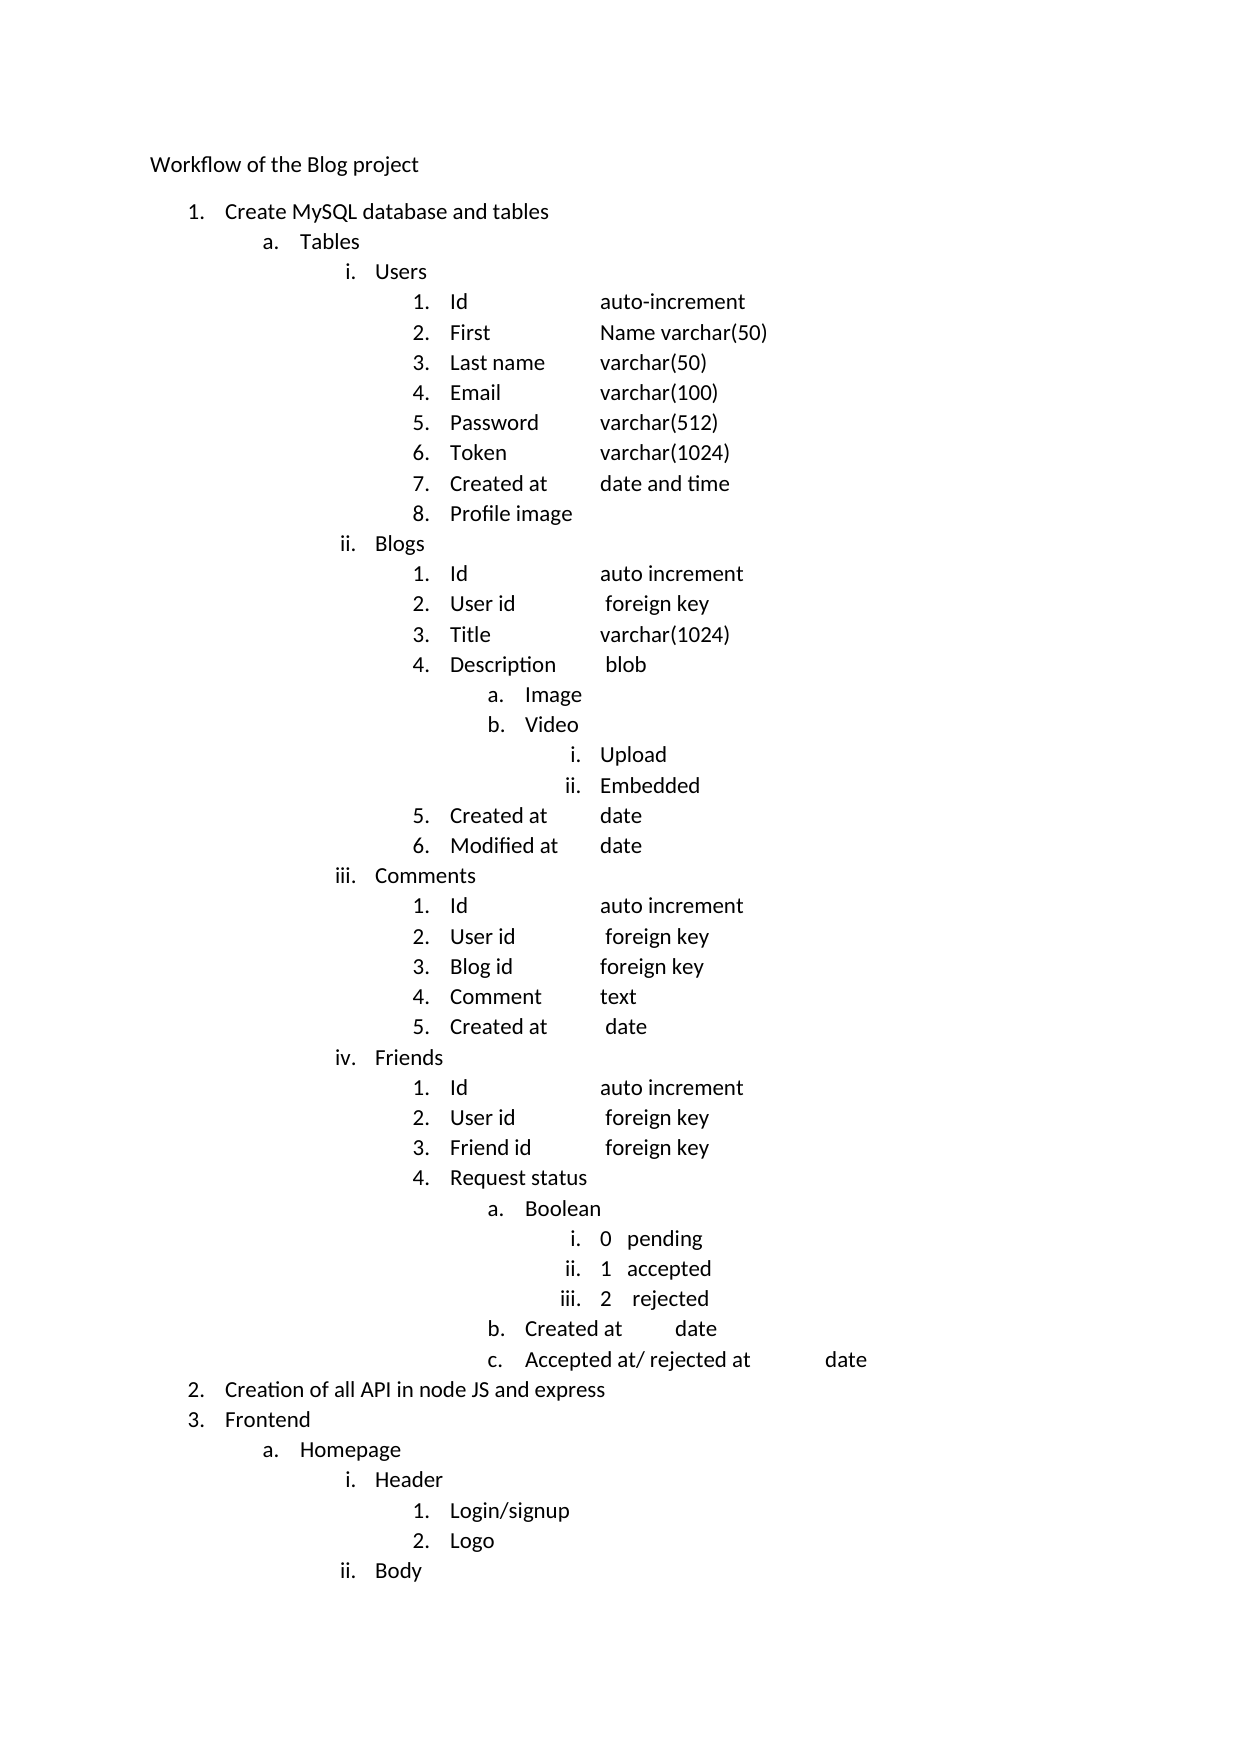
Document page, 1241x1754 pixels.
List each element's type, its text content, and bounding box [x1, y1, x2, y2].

list Users [356, 257, 1090, 285]
text Workflow of the Blog project [150, 150, 1090, 178]
list Image [487, 680, 1090, 708]
list Id auto-increment [412, 287, 1090, 316]
list Modified at date [412, 831, 1090, 859]
list Profile image [412, 499, 1090, 527]
list Login/signup [412, 1496, 1090, 1524]
list Last name varchar(50) [412, 348, 1090, 376]
list Blog id foreign key [412, 952, 1090, 980]
list Description blob [412, 650, 1090, 678]
list Created at date [412, 1012, 1090, 1041]
list 1 accepted [581, 1254, 1090, 1282]
list Accepted at/ rejected at date [487, 1345, 1090, 1373]
list User id foreign key [412, 1103, 1090, 1131]
list Create MySQL database and tables [187, 197, 1090, 225]
list Header [356, 1466, 1090, 1494]
list Friends [356, 1043, 1090, 1071]
list User id foreign key [412, 589, 1090, 618]
list Embedded [581, 771, 1090, 799]
list Id auto increment [412, 1073, 1090, 1101]
list Created at date [412, 801, 1090, 829]
list Blogs [356, 529, 1090, 557]
list 2 rejected [581, 1284, 1090, 1312]
list 0 pending [581, 1224, 1090, 1252]
list Created at date [487, 1314, 1090, 1343]
list User id foreign key [412, 922, 1090, 950]
list Comments [356, 861, 1090, 889]
list First Name varchar(50) [412, 318, 1090, 346]
list Logo [412, 1526, 1090, 1554]
list Email varchar(100) [412, 378, 1090, 406]
list Id auto increment [412, 559, 1090, 587]
list Token varchar(1024) [412, 438, 1090, 467]
list Homepage [262, 1435, 1090, 1463]
list Title varchar(1024) [412, 620, 1090, 648]
list Body [356, 1556, 1090, 1584]
list Id auto increment [412, 892, 1090, 920]
list Upload [581, 741, 1090, 769]
list Friend id foreign key [412, 1133, 1090, 1161]
list Creation of all API in node JS and express [187, 1375, 1090, 1403]
list Comment text [412, 982, 1090, 1010]
list Created at date and time [412, 469, 1090, 497]
list Tables [262, 227, 1090, 255]
list Frontend [187, 1405, 1090, 1433]
list Video [487, 710, 1090, 738]
list Request status [412, 1163, 1090, 1192]
list Boolean [487, 1194, 1090, 1222]
list Password varchar(512) [412, 408, 1090, 436]
